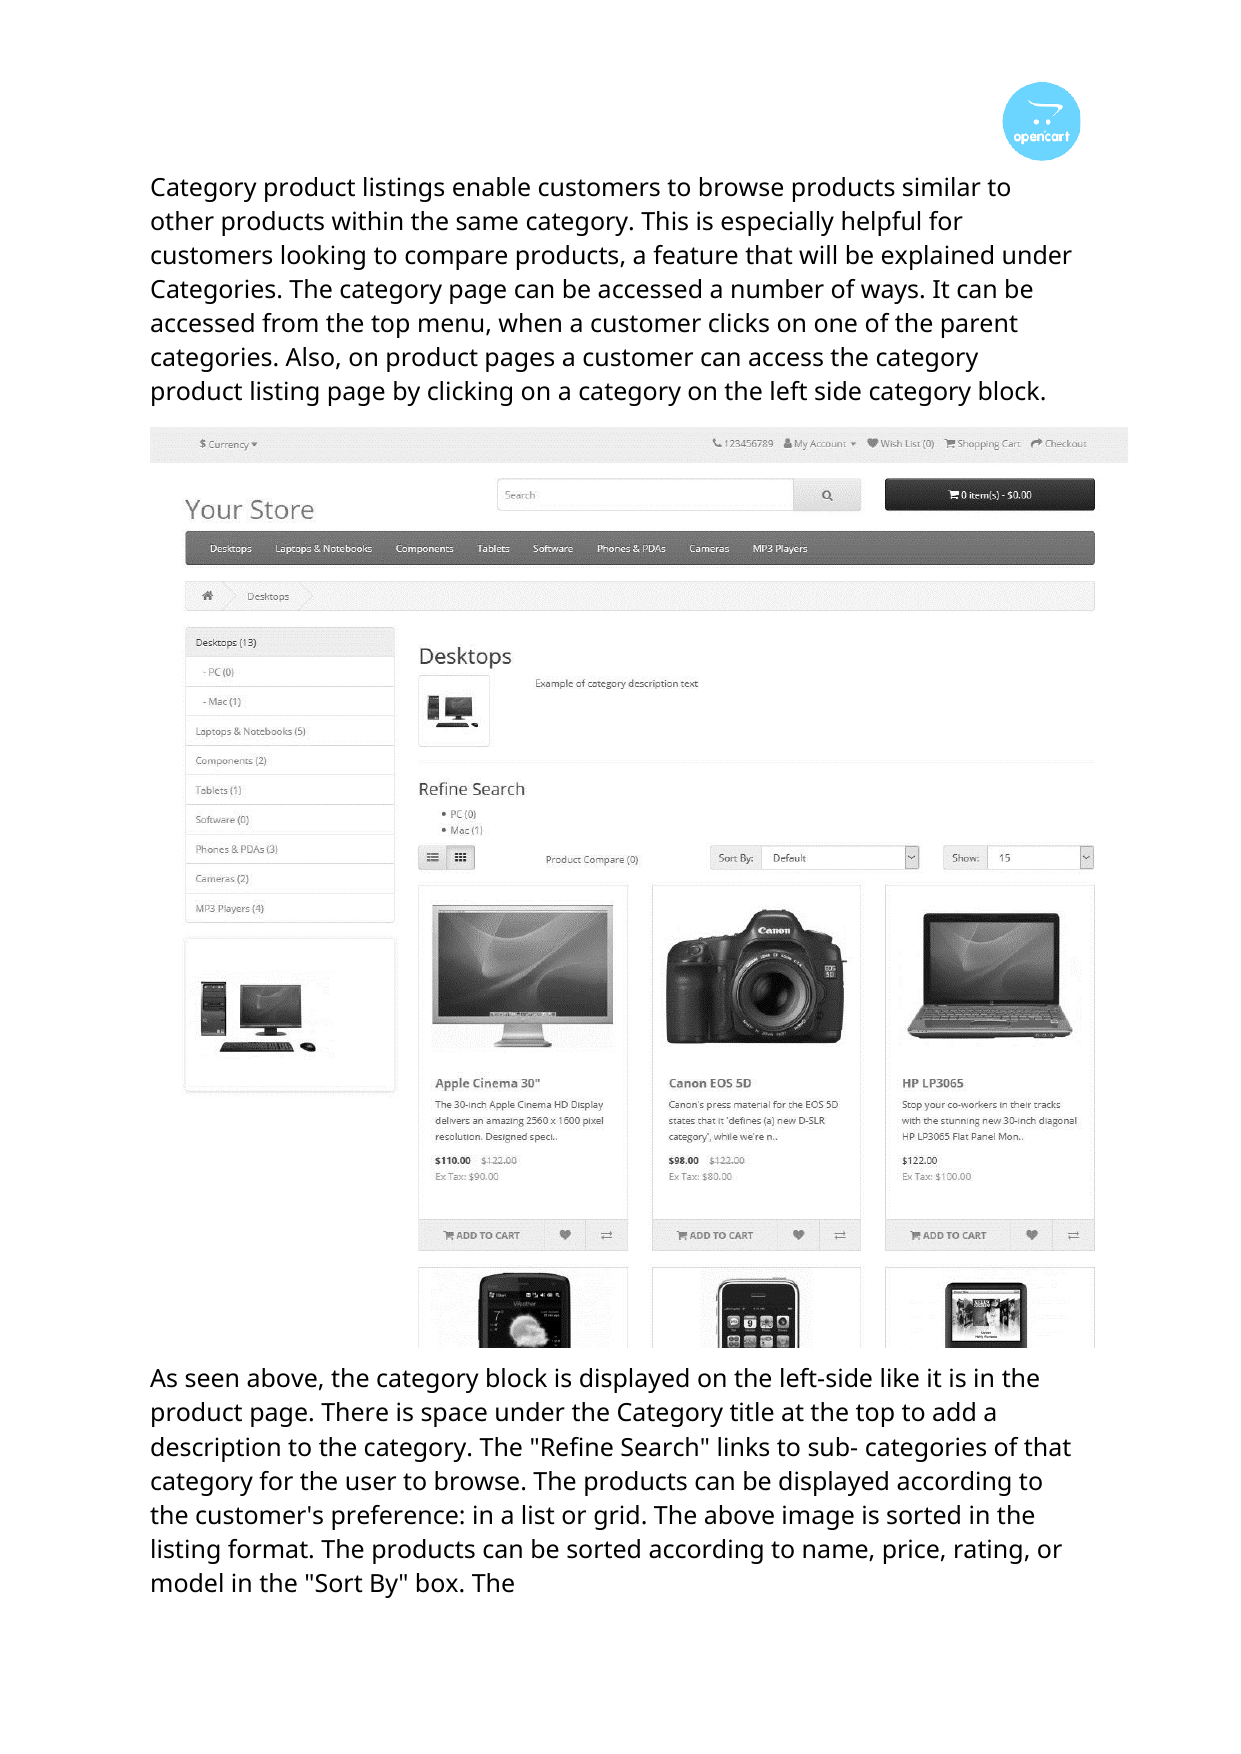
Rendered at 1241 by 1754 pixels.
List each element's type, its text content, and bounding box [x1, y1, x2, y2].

picture [150, 427, 1129, 1348]
text Category product listings enable customers to browse products similar to other products within the same category. This is especially helpful for customers looking to compare products, a feature that will be explained under Categories. The category page can be accessed a number of ways. It can be accessed from the top menu, when a customer clicks on one of the parent categories. Also, on product pages a customer can access the category product listing page by clicking on a category on the left side category block. [150, 169, 1075, 408]
text As seen above, the category block is displayed on the left-side like it is in the product page. There is space under the Category title at the top to add a description to the category. The "Refine Search" links to sub- categories of that category for the user to browse. The products can be displayed according to the customer's preference: in a list or grid. The above image is sorted in the listing format. The products can be sorted according to name, price, rating, or model in the "Sort By" box. The [150, 1348, 1077, 1599]
picture [1002, 81, 1081, 161]
